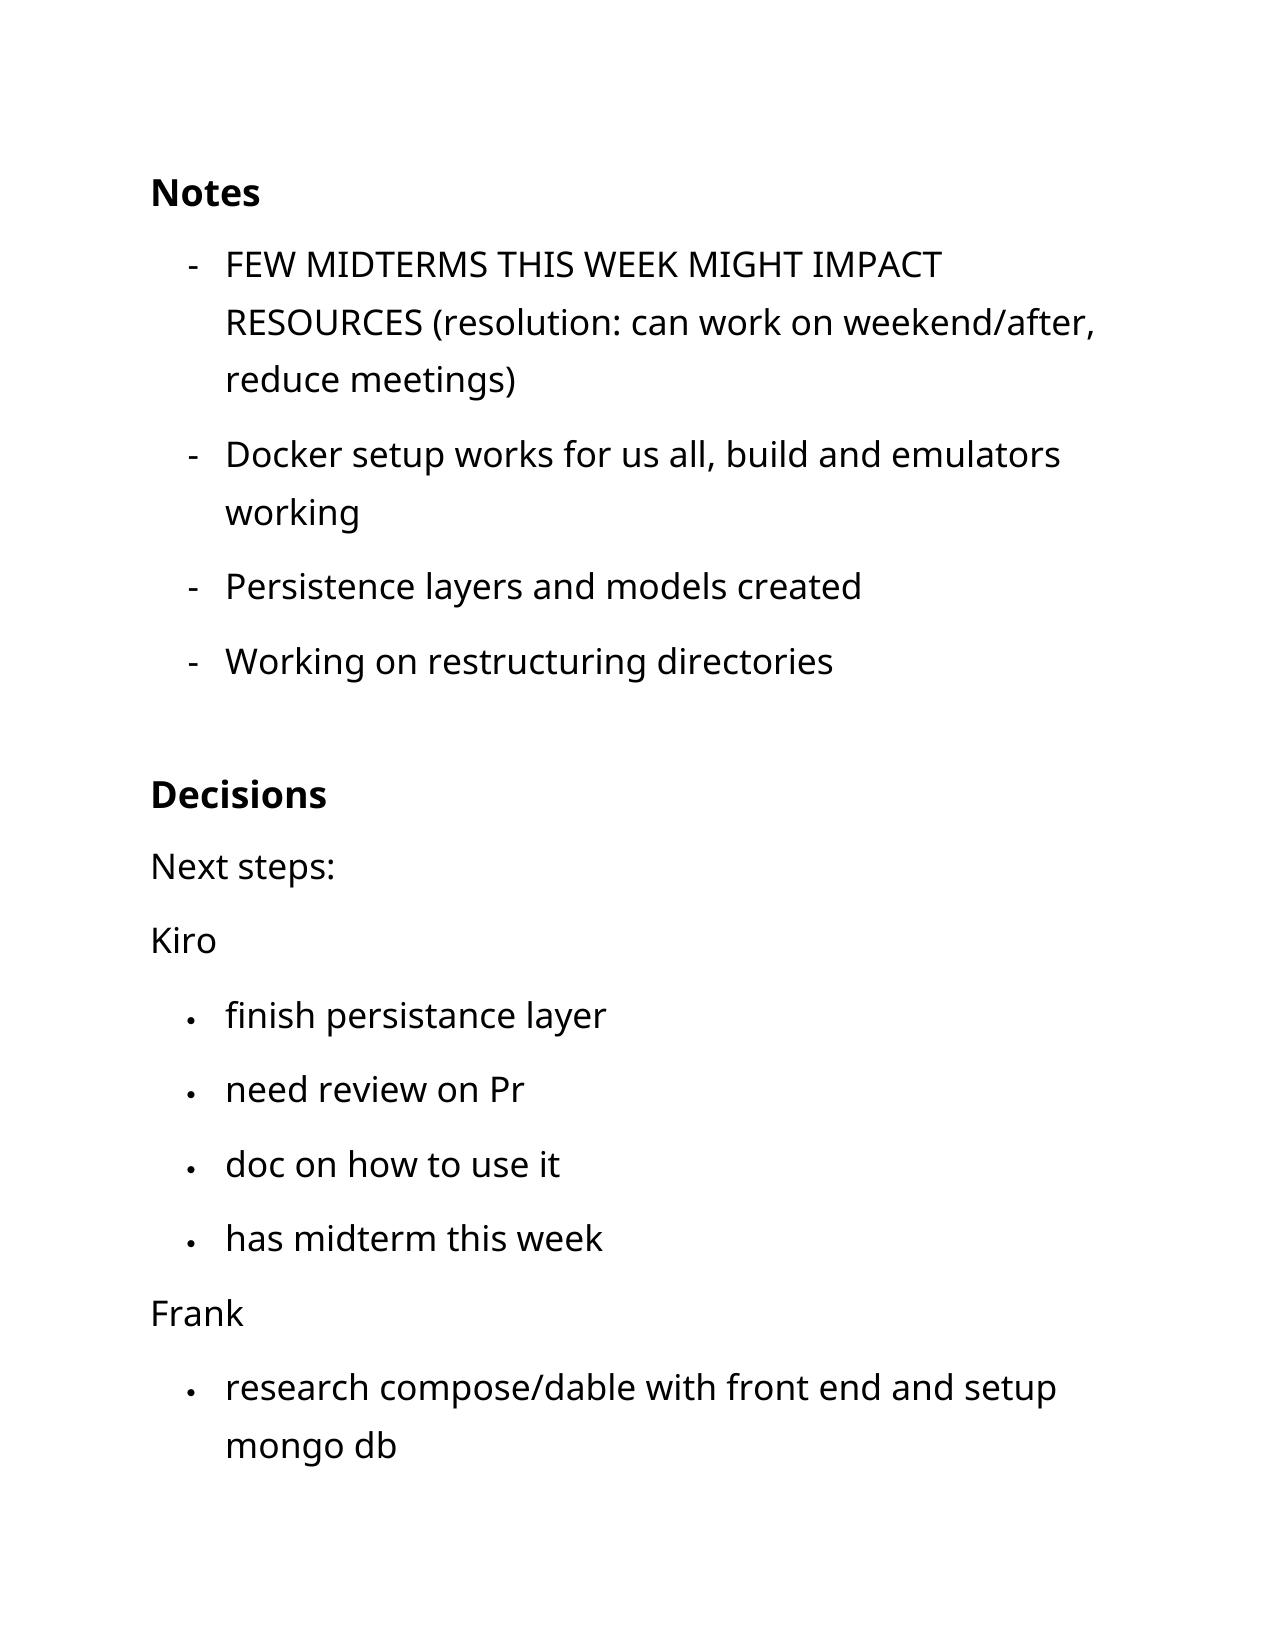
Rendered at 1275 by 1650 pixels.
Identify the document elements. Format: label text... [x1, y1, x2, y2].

text Kiro [150, 916, 1125, 964]
subtitle Decisions [150, 768, 1125, 819]
list Persistence layers and models created [187, 562, 1125, 610]
list has midterm this week [187, 1214, 1125, 1262]
list Docker setup works for us all, build and emulators working [187, 429, 1125, 535]
text Frank [150, 1288, 1125, 1336]
text Next steps: [150, 841, 1125, 889]
list FEW MIDTERMS THIS WEEK MIGHT IMPACT RESOURCES (resolution: can work on weekend/after, reduce meetings) [187, 239, 1125, 403]
list research compose/dable with front end and setup mongo db [187, 1363, 1125, 1469]
list doc on how to use it [187, 1139, 1125, 1187]
list need review on Pr [187, 1065, 1125, 1113]
subtitle Notes [150, 166, 1125, 217]
list finish persistance layer [187, 990, 1125, 1038]
list Working on restructuring directories [187, 636, 1125, 684]
